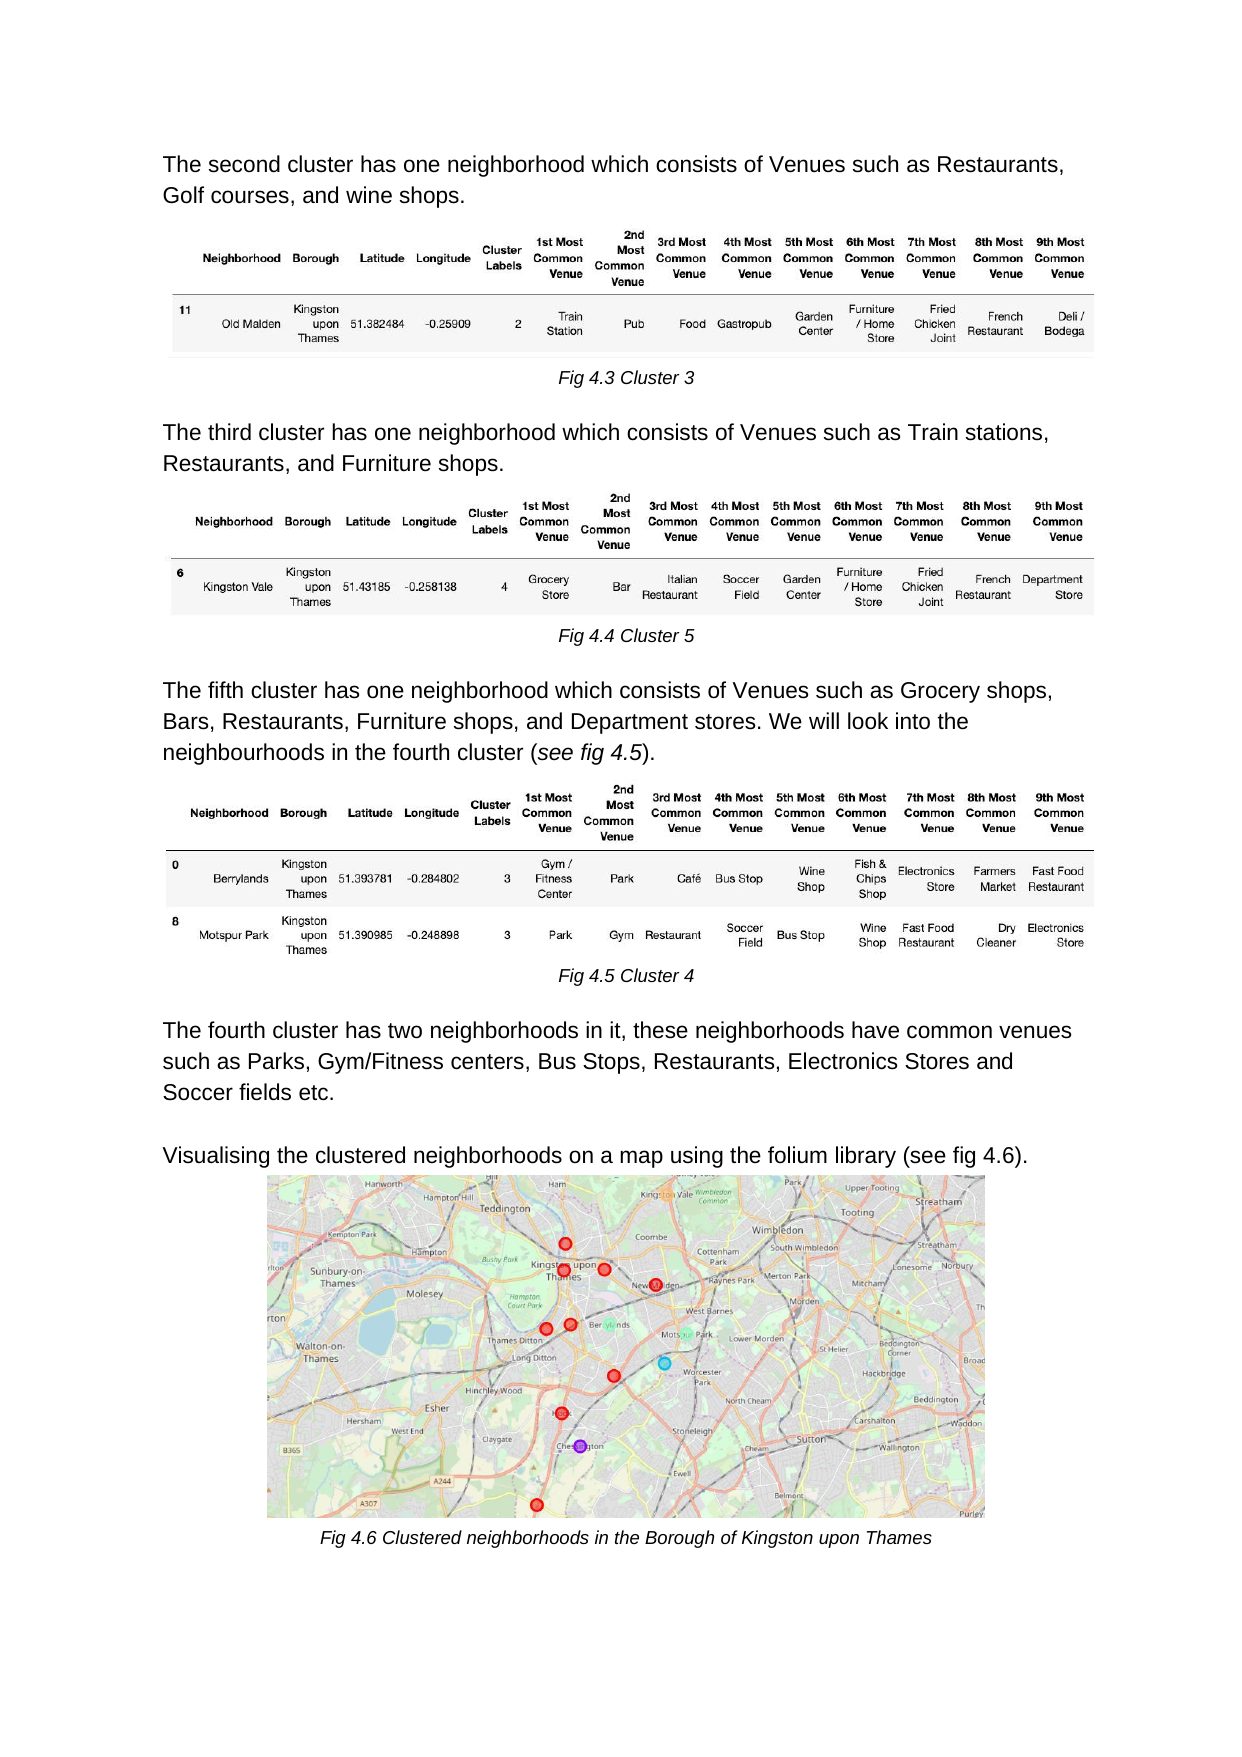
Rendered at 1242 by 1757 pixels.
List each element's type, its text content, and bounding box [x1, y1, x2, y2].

picture [165, 484, 1094, 616]
text The second cluster has one neighborhood which consists of Venues such as Restaurants, Golf courses, and wine shops. [162, 151, 1080, 208]
text Fig 4.6 Clustered neighborhoods in the Borough of Kingston upon Thames [314, 1527, 939, 1548]
picture [165, 215, 1094, 358]
text The fifth cluster has one neighborhood which consists of Venues such as Grocery shops, Bars, Restaurants, Furniture shops, and Department stores. We will look into the neighbourhoods in the fourth cluster (see fig 4.5). [162, 677, 1068, 765]
text Fig 4.5 Cluster 4 [555, 965, 699, 986]
picture [165, 772, 1094, 955]
text Fig 4.4 Cluster 5 [555, 624, 699, 646]
text Visualising the clustered neighborhoods on a map using the folium library (see fig 4.6). [162, 1142, 1106, 1168]
text The third cluster has one neighborhood which consists of Venues such as Train stations, Restaurants, and Furniture shops. [162, 419, 1065, 477]
picture [267, 1175, 985, 1518]
text The fourth cluster has two neighborhoods in it, these neighborhoods have common venues such as Parks, Gym/Fitness centers, Bus Stops, Restaurants, Electronics Stores and Soccer fields etc. [162, 1017, 1088, 1106]
text Fig 4.3 Cluster 3 [555, 367, 699, 388]
